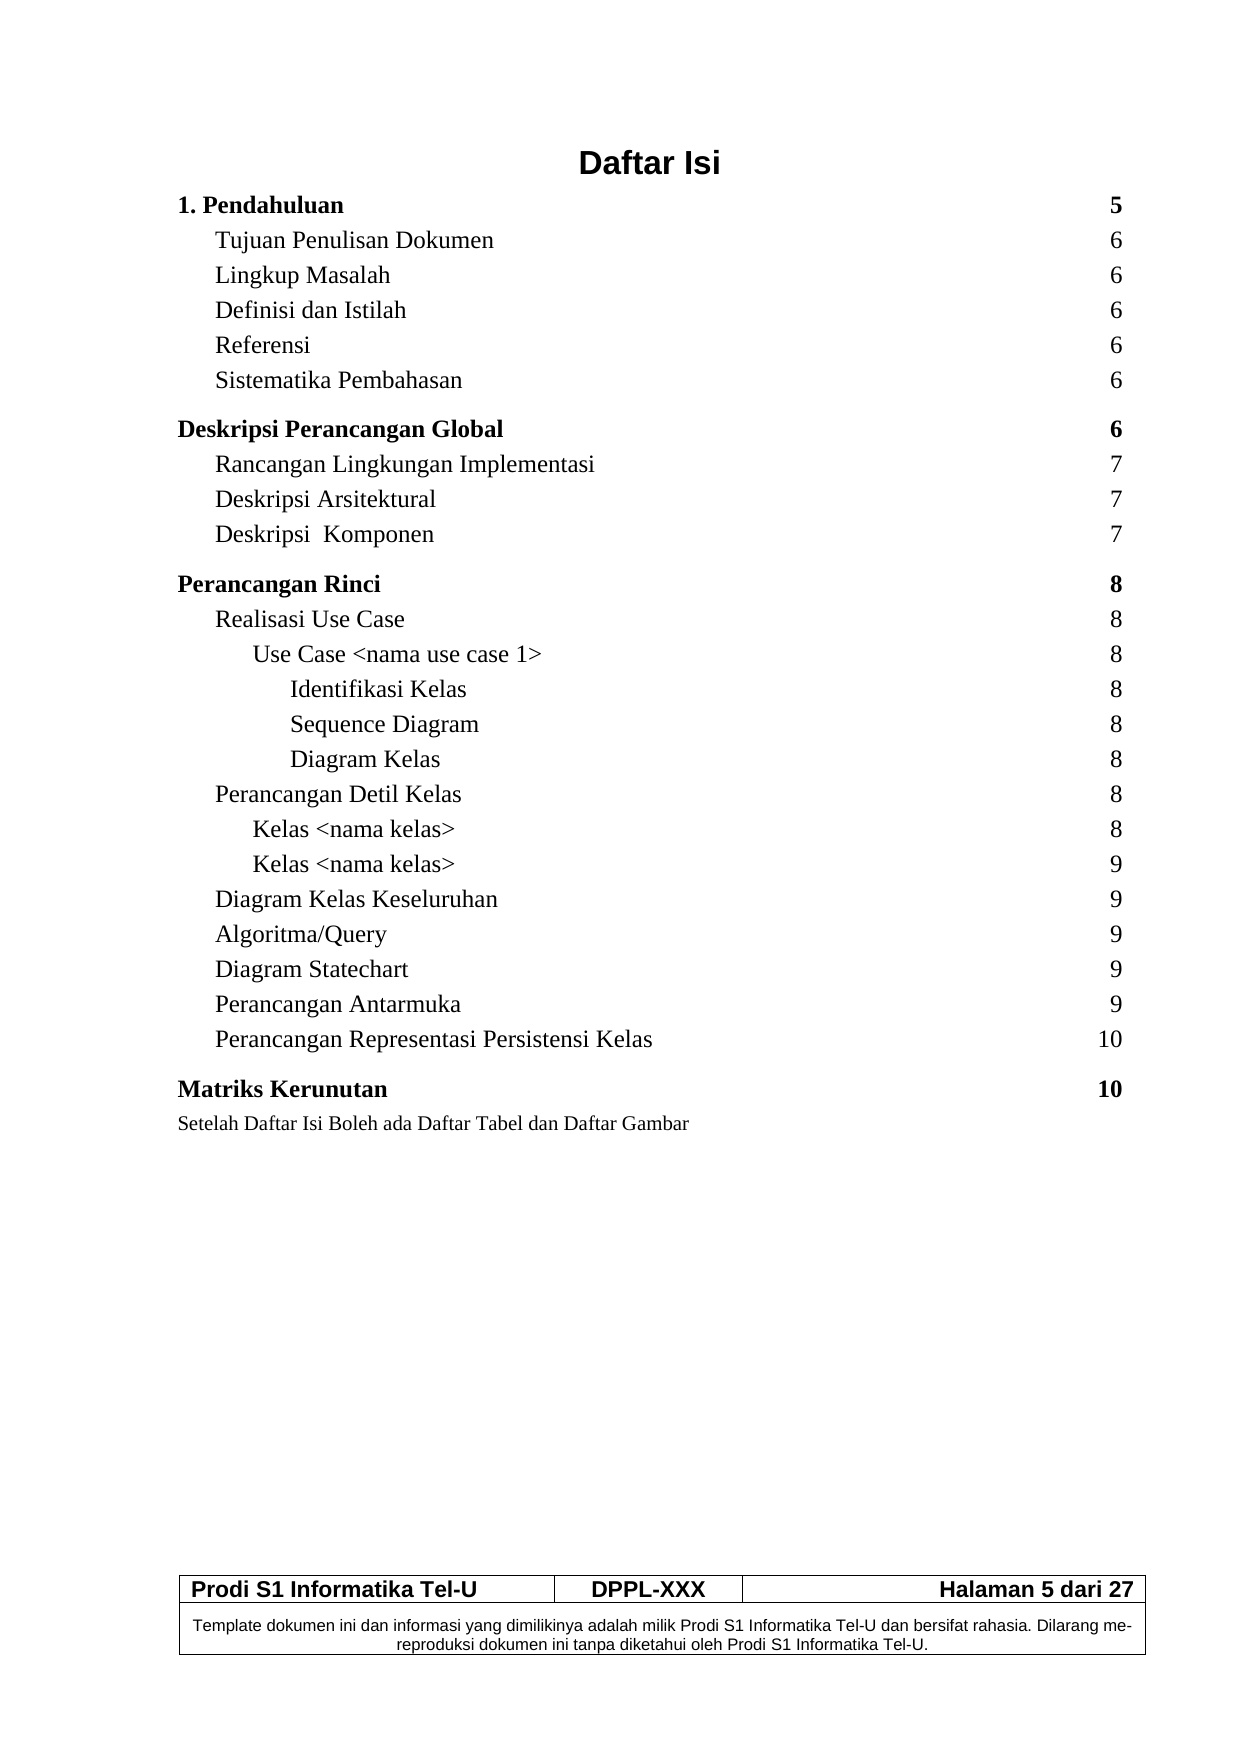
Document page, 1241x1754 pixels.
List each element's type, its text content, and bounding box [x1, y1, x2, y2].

title Daftar Isi [177, 143, 1122, 182]
text Setelah Daftar Isi Boleh ada Daftar Tabel dan Daftar Gambar [177, 1111, 1122, 1135]
